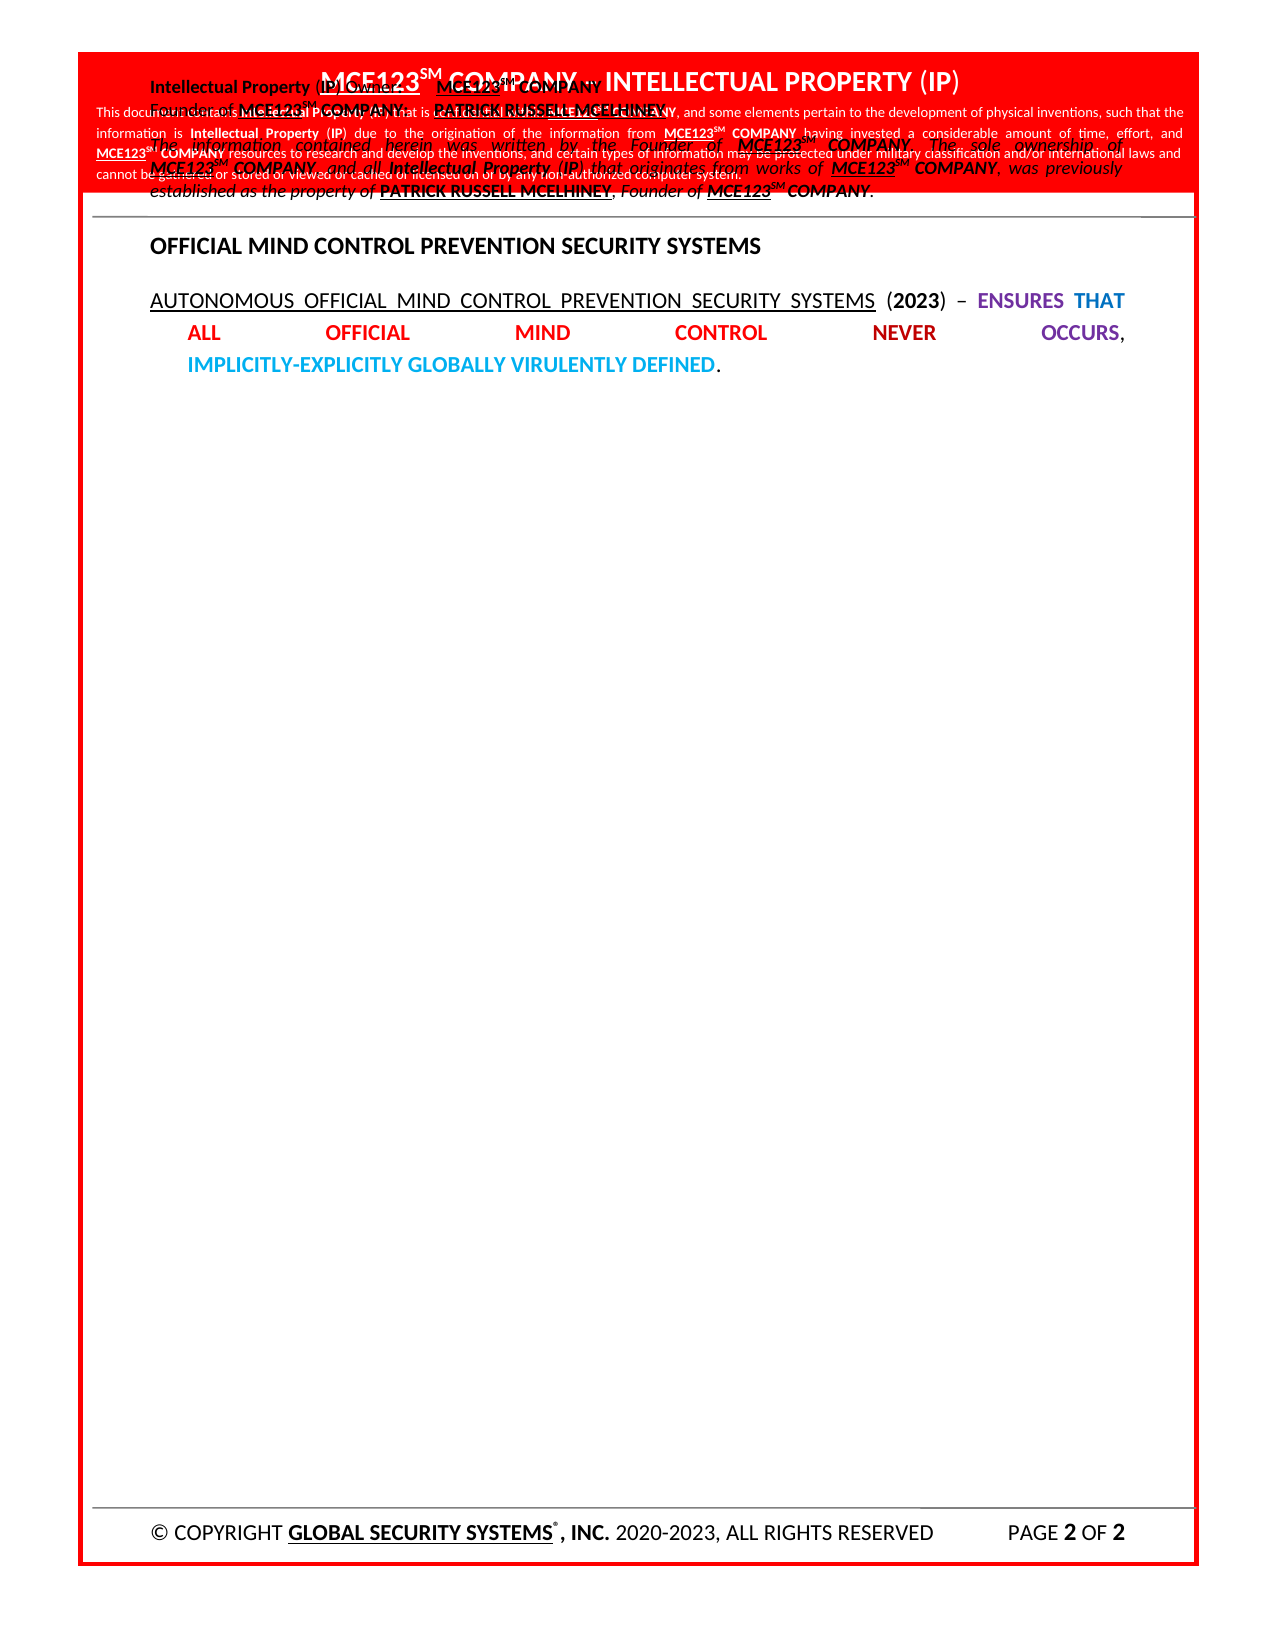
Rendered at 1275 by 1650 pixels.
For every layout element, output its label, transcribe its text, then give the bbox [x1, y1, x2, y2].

text AUTONOMOUS OFFICIAL MIND CONTROL PREVENTION SECURITY SYSTEMS (2023) – ENSURES THAT ALL OFFICIAL MIND CONTROL NEVER OCCURS, IMPLICITLY-EXPLICITLY GLOBALLY VIRULENTLY DEFINED. [150, 286, 1125, 378]
text OFFICIAL MIND CONTROL PREVENTION SECURITY SYSTEMS [150, 230, 1125, 261]
